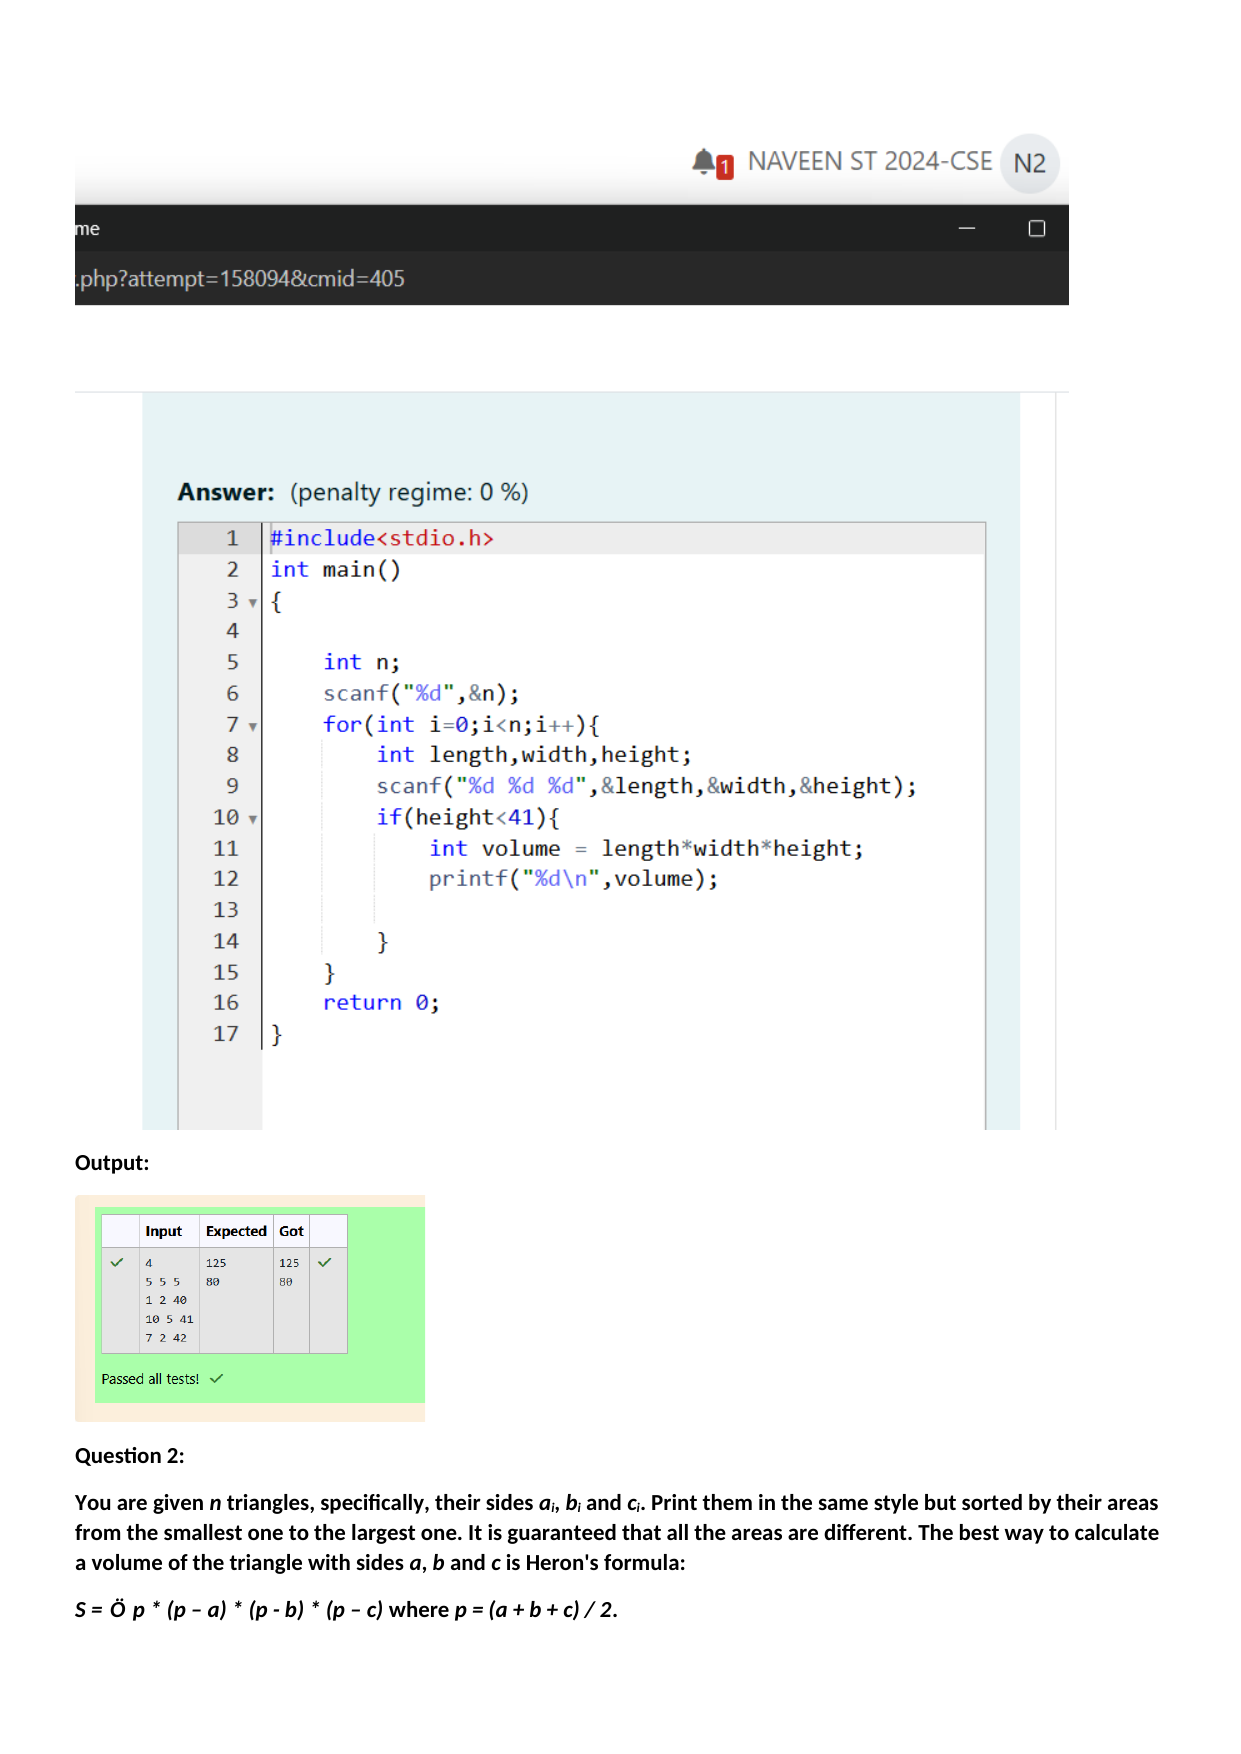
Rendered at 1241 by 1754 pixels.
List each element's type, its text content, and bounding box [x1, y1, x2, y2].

text Question 2: [75, 1441, 1165, 1469]
text You are given n triangles, specifically, their sides ai, bi and ci. Print them in the same style but sorted by their areas from the smallest one to the largest one. It is guaranteed that all the areas are different. The best way to calculate a volume of the triangle with sides a, b and c is Heron's formula: [75, 1488, 1165, 1576]
picture [75, 120, 1069, 1130]
text S = Ö p * (p – a) * (p - b) * (p – c) where p = (a + b + c) / 2. [75, 1595, 1165, 1623]
picture [75, 1195, 426, 1422]
text Output: [75, 1148, 1165, 1176]
